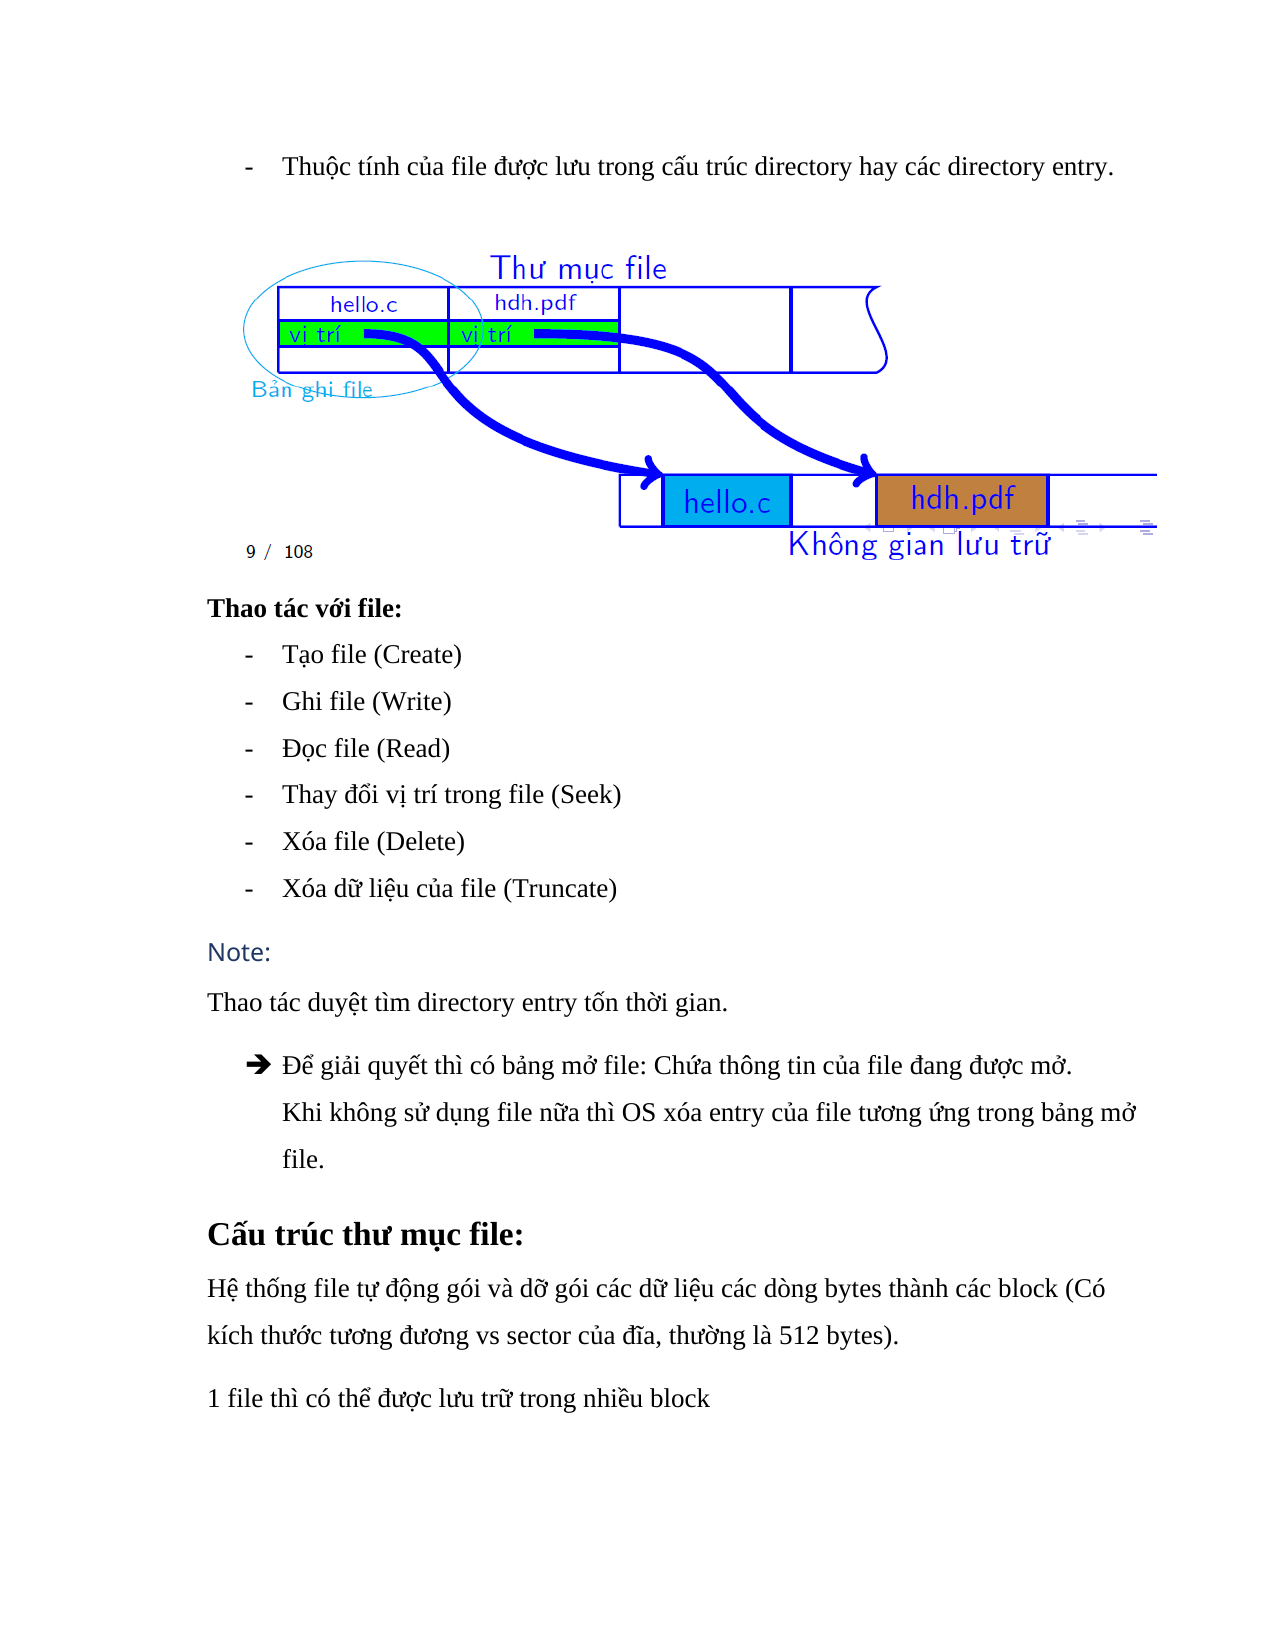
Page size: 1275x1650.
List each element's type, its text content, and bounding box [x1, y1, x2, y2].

list Tạo file (Create) [244, 638, 1157, 669]
list Thay đổi vị trí trong file (Seek) [244, 778, 1157, 809]
list Để giải quyết thì có bảng mở file: Chứa thông tin của file đang được mở. [244, 1049, 1157, 1081]
subtitle Cấu trúc thư mục file: [207, 1215, 1157, 1253]
list Đọc file (Read) [244, 732, 1157, 763]
list Ghi file (Write) [244, 685, 1157, 716]
list Thuộc tính của file được lưu trong cấu trúc directory hay các directory entry. [244, 150, 1157, 181]
list Khi không sử dụng file nữa thì OS xóa entry của file tương ứng trong bảng mở file. [282, 1096, 1157, 1174]
list Xóa file (Delete) [244, 825, 1157, 856]
list Xóa dữ liệu của file (Truncate) [244, 872, 1157, 903]
text Thao tác duyệt tìm directory entry tốn thời gian. [207, 986, 1157, 1017]
subtitle Note: [207, 935, 1157, 969]
text 1 file thì có thể được lưu trữ trong nhiều block [207, 1382, 1157, 1413]
subtitle Thao tác với file: [207, 592, 1157, 623]
picture [206, 213, 1157, 560]
text Hệ thống file tự động gói và dỡ gói các dữ liệu các dòng bytes thành các block (Có kích thước tương đương vs sector của đĩa, thường là 512 bytes). [207, 1272, 1157, 1350]
